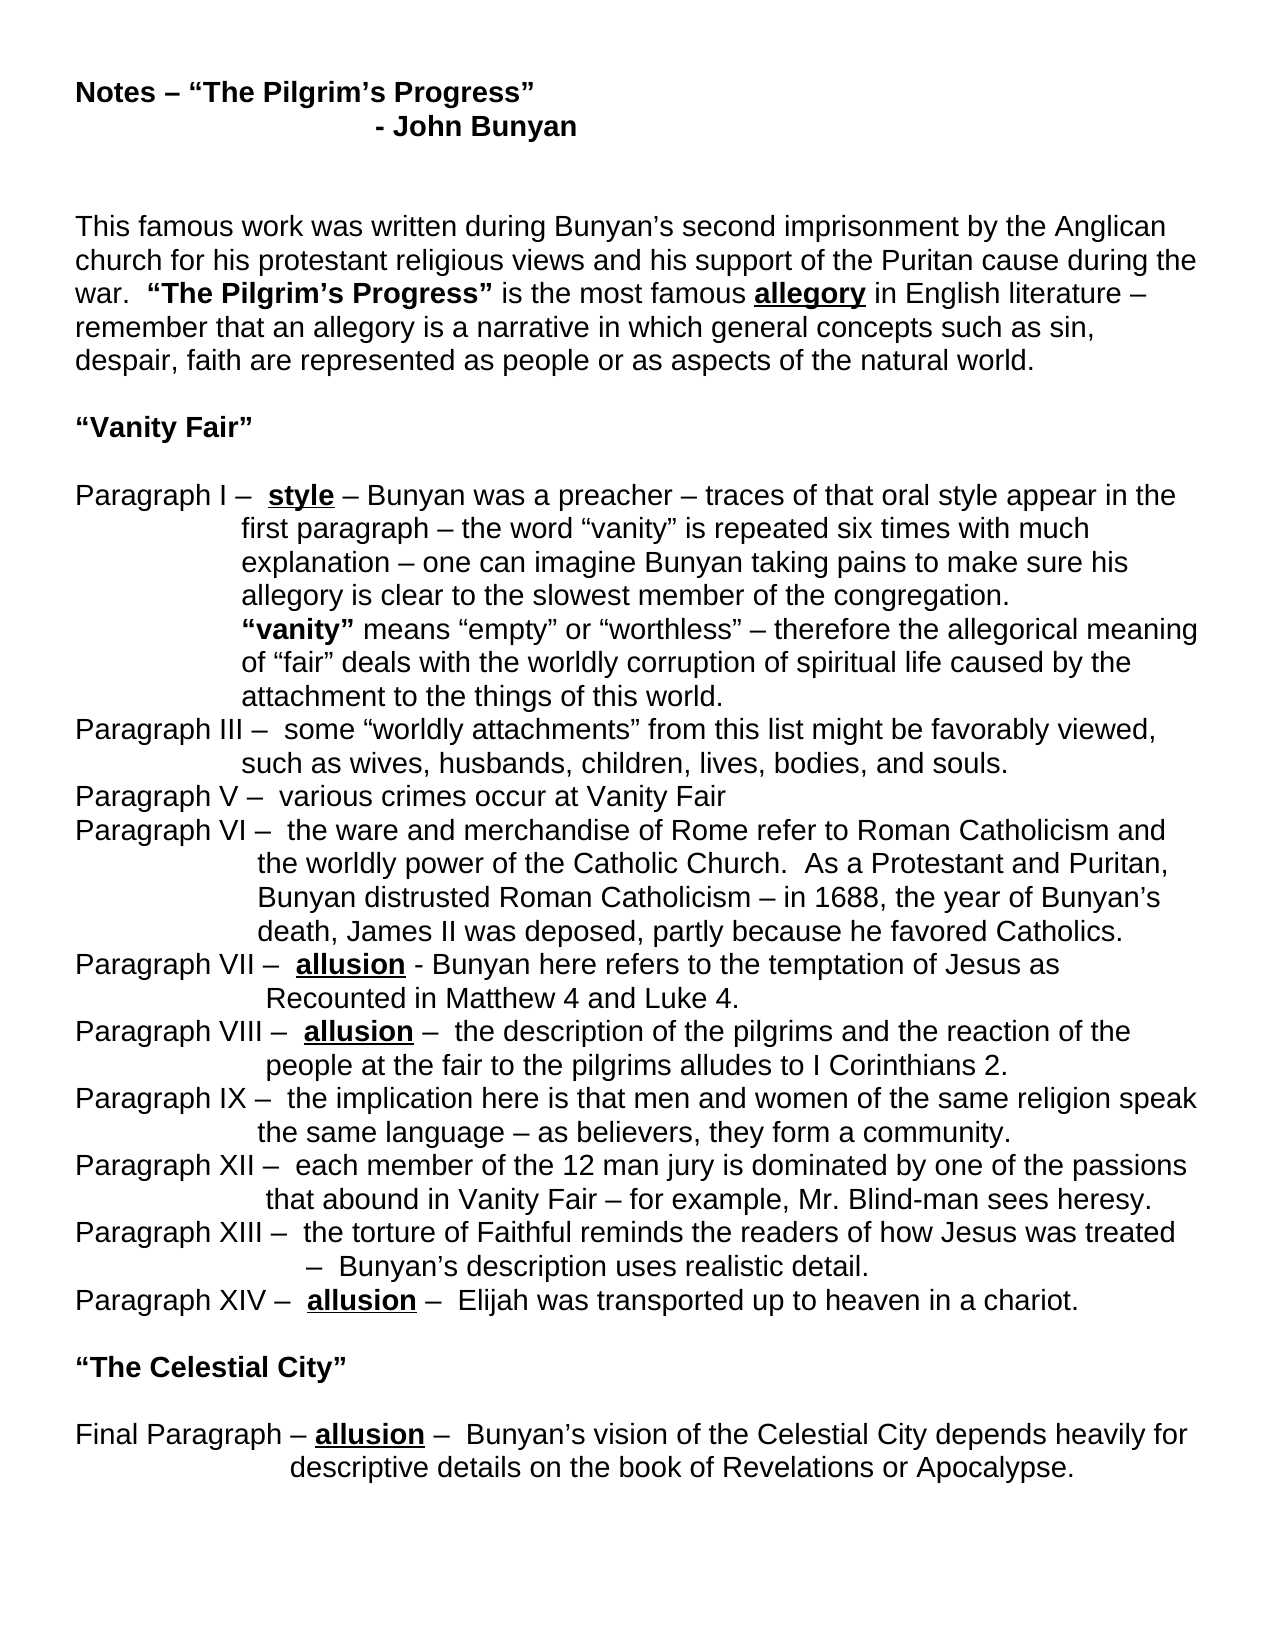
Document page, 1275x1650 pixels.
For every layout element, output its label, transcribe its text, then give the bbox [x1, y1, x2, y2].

text Paragraph XIII – the torture of Faithful reminds the readers of how Jesus was treated [75, 1215, 1200, 1249]
text This famous work was written during Bunyan’s second imprisonment by the Anglican church for his protestant religious views and his support of the Puritan cause during the war. “The Pilgrim’s Progress” is the most famous allegory in English literature – remember that an allegory is a narrative in which general concepts such as sin, despair, faith are represented as people or as aspects of the natural world. [75, 209, 1200, 377]
text the same language – as believers, they form a community. [75, 1115, 1200, 1148]
text such as wives, husbands, children, lives, bodies, and souls. [75, 746, 1200, 779]
text “Vanity Fair” [75, 410, 1200, 444]
text - John Bunyan [75, 108, 1200, 142]
text attachment to the things of this world. [75, 679, 1200, 712]
text that abound in Vanity Fair – for example, Mr. Blind-man sees heresy. [75, 1182, 1200, 1215]
text Notes – “The Pilgrim’s Progress” [75, 75, 1200, 108]
text Paragraph IX – the implication here is that men and women of the same religion speak [75, 1081, 1200, 1115]
text Paragraph VII – allusion - Bunyan here refers to the temptation of Jesus as [75, 947, 1200, 981]
text Recounted in Matthew 4 and Luke 4. [75, 981, 1200, 1014]
text Paragraph XII – each member of the 12 man jury is dominated by one of the passions [75, 1148, 1200, 1182]
text Paragraph III – some “worldly attachments” from this list might be favorably viewed, [75, 712, 1200, 746]
text Paragraph I – style – Bunyan was a preacher – traces of that oral style appear in the [75, 477, 1200, 511]
text “vanity” means “empty” or “worthless” – therefore the allegorical meaning [75, 612, 1200, 645]
text people at the fair to the pilgrims alludes to I Corinthians 2. [75, 1048, 1200, 1081]
text Paragraph V – various crimes occur at Vanity Fair [75, 779, 1200, 813]
text explanation – one can imagine Bunyan taking pains to make sure his [75, 544, 1200, 578]
text Paragraph VI – the ware and merchandise of Rome refer to Roman Catholicism and [75, 813, 1200, 846]
text – Bunyan’s description uses realistic detail. [75, 1249, 1200, 1282]
text Paragraph VIII – allusion – the description of the pilgrims and the reaction of the [75, 1014, 1200, 1048]
text Final Paragraph – allusion – Bunyan’s vision of the Celestial City depends heavily for [75, 1417, 1200, 1450]
text first paragraph – the word “vanity” is repeated six times with much [75, 511, 1200, 544]
text the worldly power of the Catholic Church. As a Protestant and Puritan, [75, 846, 1200, 880]
text death, James II was deposed, partly because he favored Catholics. [75, 913, 1200, 947]
text “The Celestial City” [75, 1349, 1200, 1383]
text descriptive details on the book of Revelations or Apocalypse. [75, 1450, 1200, 1484]
text Paragraph XIV – allusion – Elijah was transported up to heaven in a chariot. [75, 1282, 1200, 1316]
text of “fair” deals with the worldly corruption of spiritual life caused by the [75, 645, 1200, 679]
text allegory is clear to the slowest member of the congregation. [75, 578, 1200, 612]
text Bunyan distrusted Roman Catholicism – in 1688, the year of Bunyan’s [75, 880, 1200, 913]
